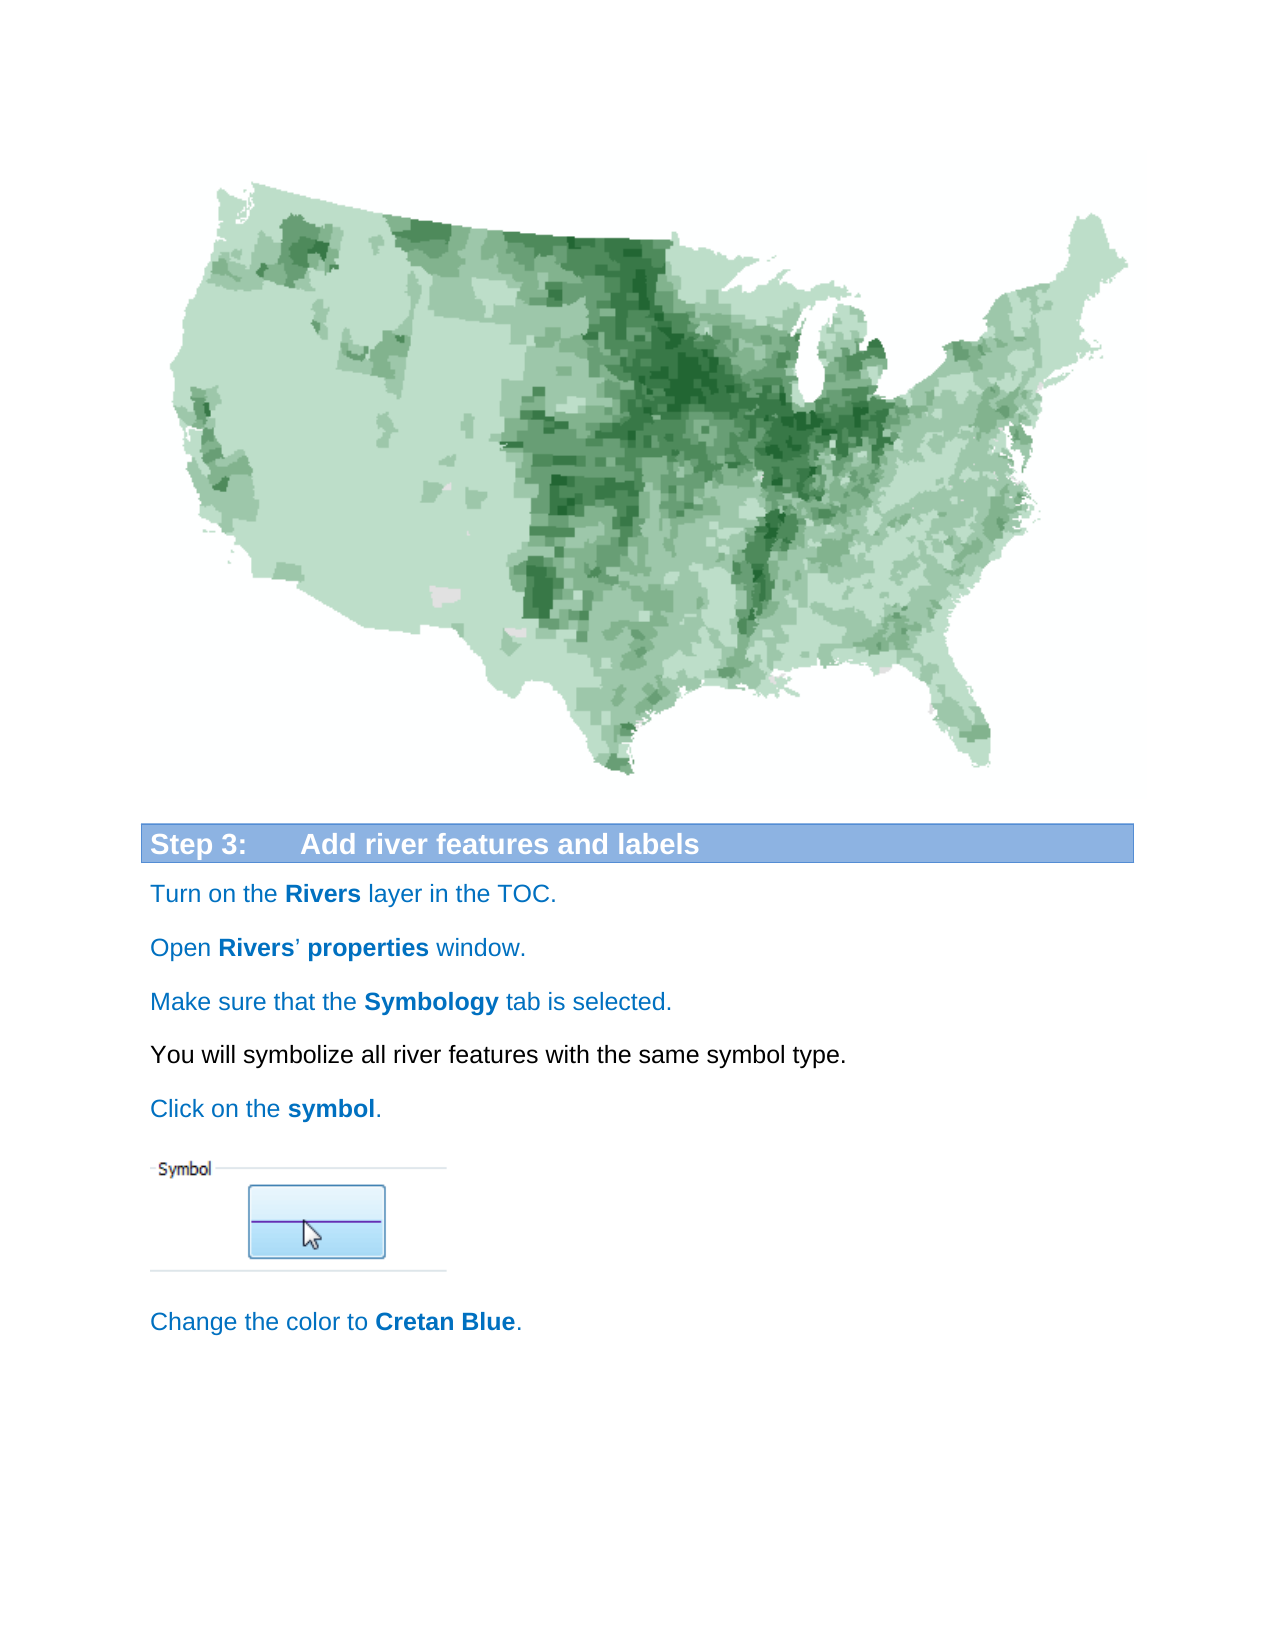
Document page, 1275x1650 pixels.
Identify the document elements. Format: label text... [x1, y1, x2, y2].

picture [150, 1147, 447, 1283]
text Open Rivers’ properties window. [150, 933, 1125, 961]
text Click on the symbol. [150, 1094, 1125, 1123]
text Change the color to Cretan Blue. [150, 1307, 1125, 1336]
text You will symbolize all river features with the same symbol type. [150, 1040, 1125, 1069]
text Turn on the Rivers layer in the TOC. [150, 879, 1125, 908]
text Make sure that the Symbology tab is selected. [150, 986, 1125, 1015]
text Add river features and labels [142, 825, 1133, 862]
